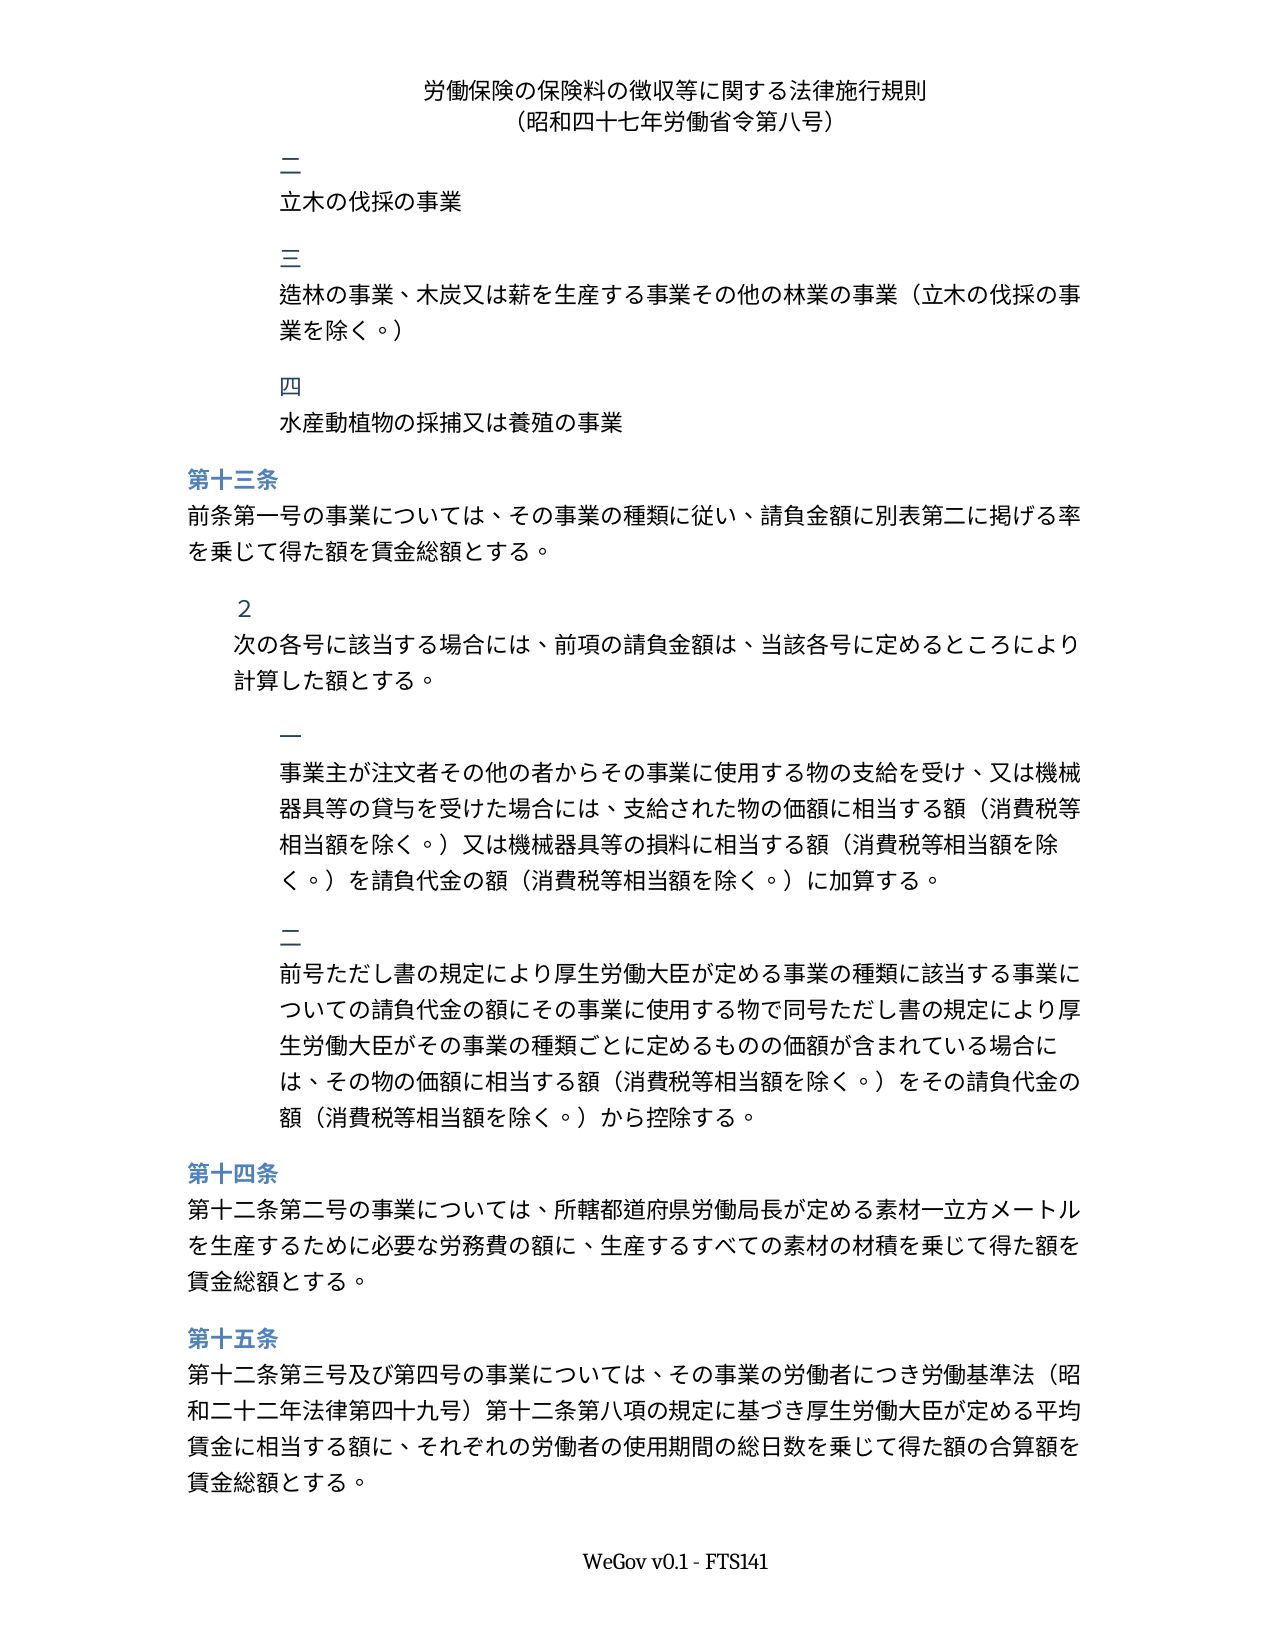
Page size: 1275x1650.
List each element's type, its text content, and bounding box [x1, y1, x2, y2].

text 第十二条第三号及び第四号の事業については、その事業の労働者につき労働基準法（昭和二十二年法律第四十九号）第十二条第八項の規定に基づき厚生労働大臣が定める平均賃金に相当する額に、それぞれの労働者の使用期間の総日数を乗じて得た額の合算額を賃金総額とする。 [187, 1359, 1087, 1498]
text 第十二条第二号の事業については、所轄都道府県労働局長が定める素材一立方メートルを生産するために必要な労務費の額に、生産するすべての素材の材積を乗じて得た額を賃金総額とする。 [187, 1194, 1087, 1297]
text 前号ただし書の規定により厚生労働大臣が定める事業の種類に該当する事業についての請負代金の額にその事業に使用する物で同号ただし書の規定により厚生労働大臣がその事業の種類ごとに定めるものの価額が含まれている場合には、その物の価額に相当する額（消費税等相当額を除く。）をその請負代金の額（消費税等相当額を除く。）から控除する。 [279, 958, 1087, 1133]
text 水産動植物の採捕又は養殖の事業 [279, 407, 1087, 438]
text 次の各号に該当する場合には、前項の請負金額は、当該各号に定めるところにより計算した額とする。 [233, 629, 1087, 696]
subtitle 第十四条 [187, 1158, 1087, 1189]
subtitle 二 [279, 922, 1087, 953]
subtitle 二 [279, 150, 1087, 181]
subtitle 三 [279, 243, 1087, 274]
text 前条第一号の事業については、その事業の種類に従い、請負金額に別表第二に掲げる率を乗じて得た額を賃金総額とする。 [187, 500, 1087, 567]
subtitle 第十三条 [187, 464, 1087, 495]
subtitle 四 [279, 371, 1087, 403]
subtitle ２ [233, 593, 1087, 624]
subtitle 一 [279, 721, 1087, 753]
subtitle 第十五条 [187, 1323, 1087, 1354]
text 造林の事業、木炭又は薪を生産する事業その他の林業の事業（立木の伐採の事業を除く。） [279, 279, 1087, 346]
text 立木の伐採の事業 [279, 186, 1087, 217]
text 事業主が注文者その他の者からその事業に使用する物の支給を受け、又は機械器具等の貸与を受けた場合には、支給された物の価額に相当する額（消費税等相当額を除く。）又は機械器具等の損料に相当する額（消費税等相当額を除く。）を請負代金の額（消費税等相当額を除く。）に加算する。 [279, 757, 1087, 896]
